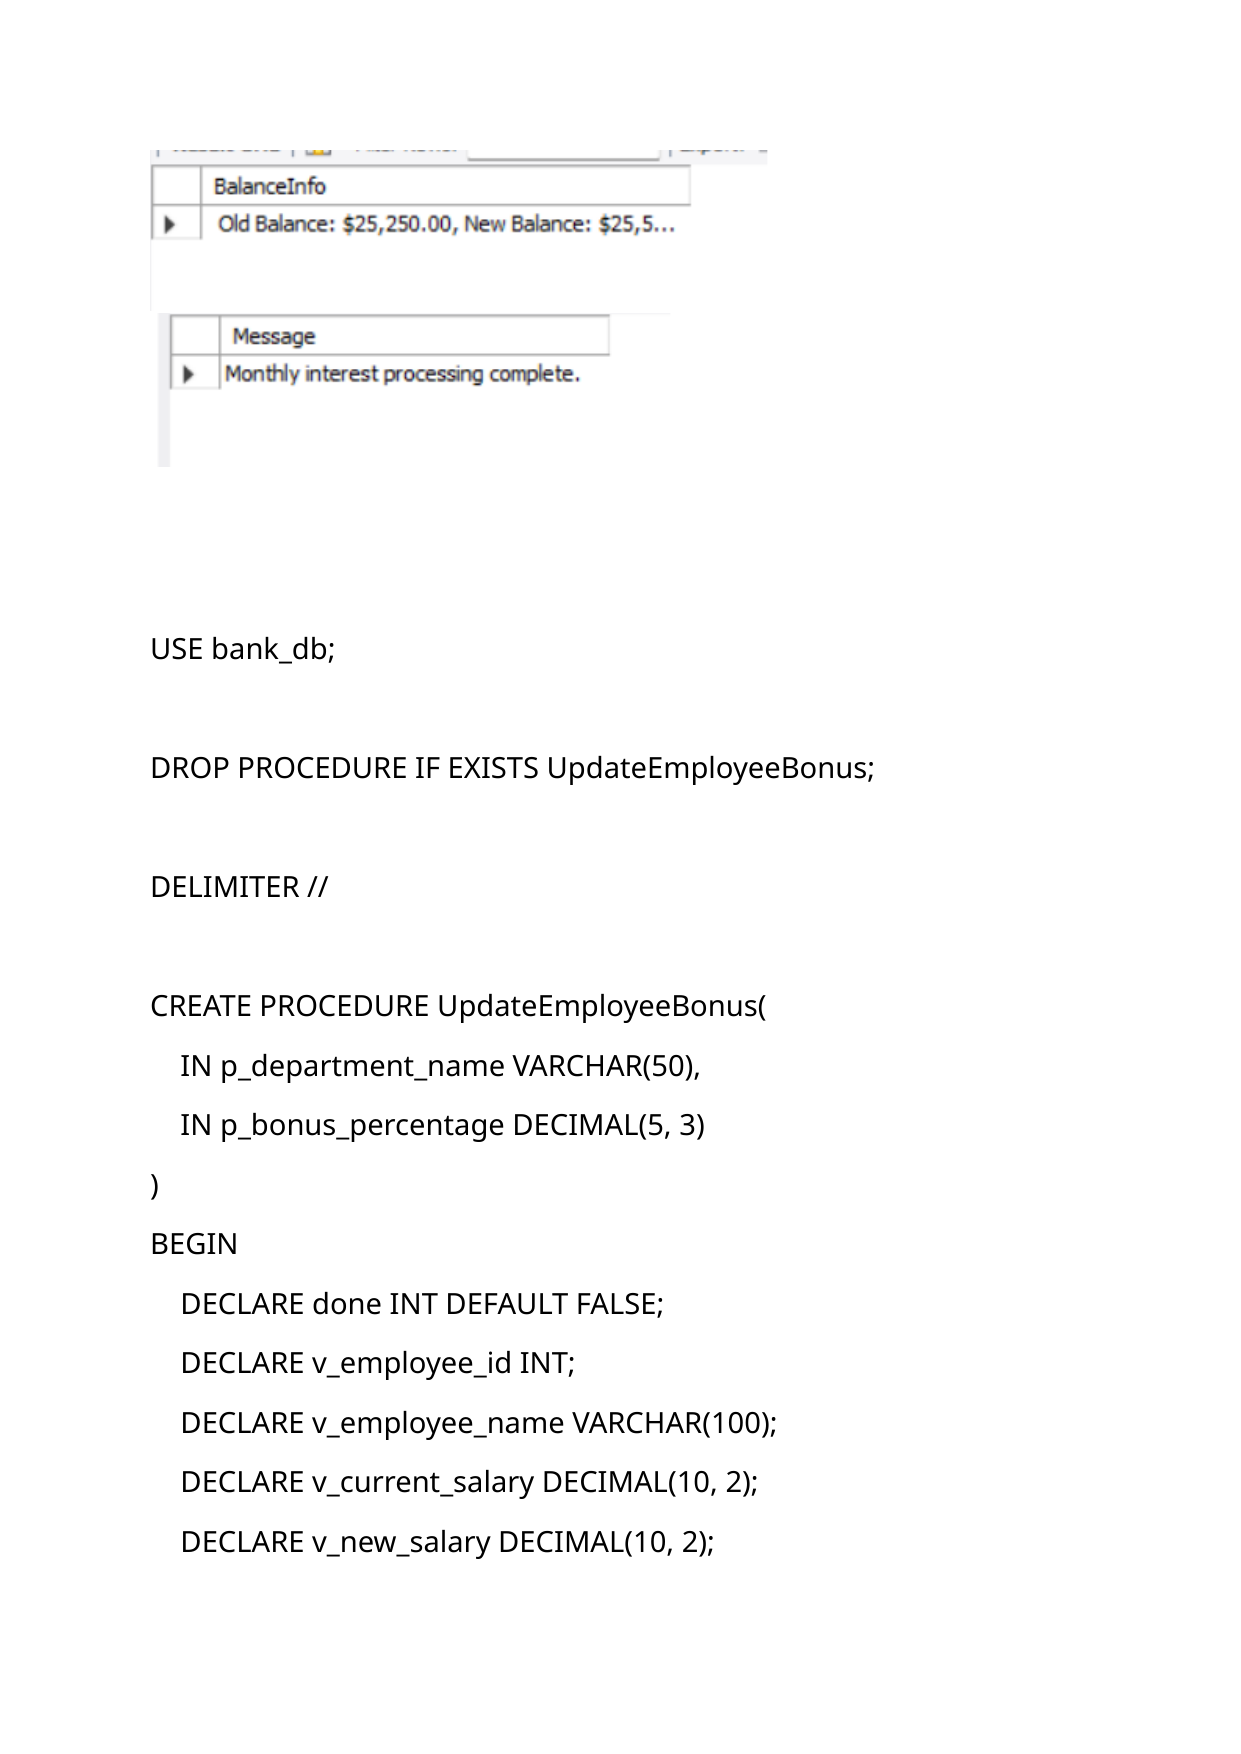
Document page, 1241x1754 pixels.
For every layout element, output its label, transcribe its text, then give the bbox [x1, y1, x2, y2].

text DROP PROCEDURE IF EXISTS UpdateEmployeeBonus; [150, 748, 1090, 787]
text DECLARE v_employee_id INT; [150, 1342, 1090, 1382]
text USE bank_db; [150, 629, 1090, 668]
picture [150, 313, 671, 467]
text BEGIN [150, 1223, 1090, 1263]
text DECLARE v_new_salary DECIMAL(10, 2); [150, 1521, 1090, 1561]
text ) [150, 1164, 1090, 1204]
text DELIMITER // [150, 867, 1090, 906]
text CREATE PROCEDURE UpdateEmployeeBonus( [150, 986, 1090, 1025]
text DECLARE done INT DEFAULT FALSE; [150, 1283, 1090, 1323]
text DECLARE v_current_salary DECIMAL(10, 2); [150, 1461, 1090, 1501]
text IN p_bonus_percentage DECIMAL(5, 3) [150, 1104, 1090, 1144]
picture [150, 150, 768, 311]
text IN p_department_name VARCHAR(50), [150, 1045, 1090, 1085]
text DECLARE v_employee_name VARCHAR(100); [150, 1402, 1090, 1442]
